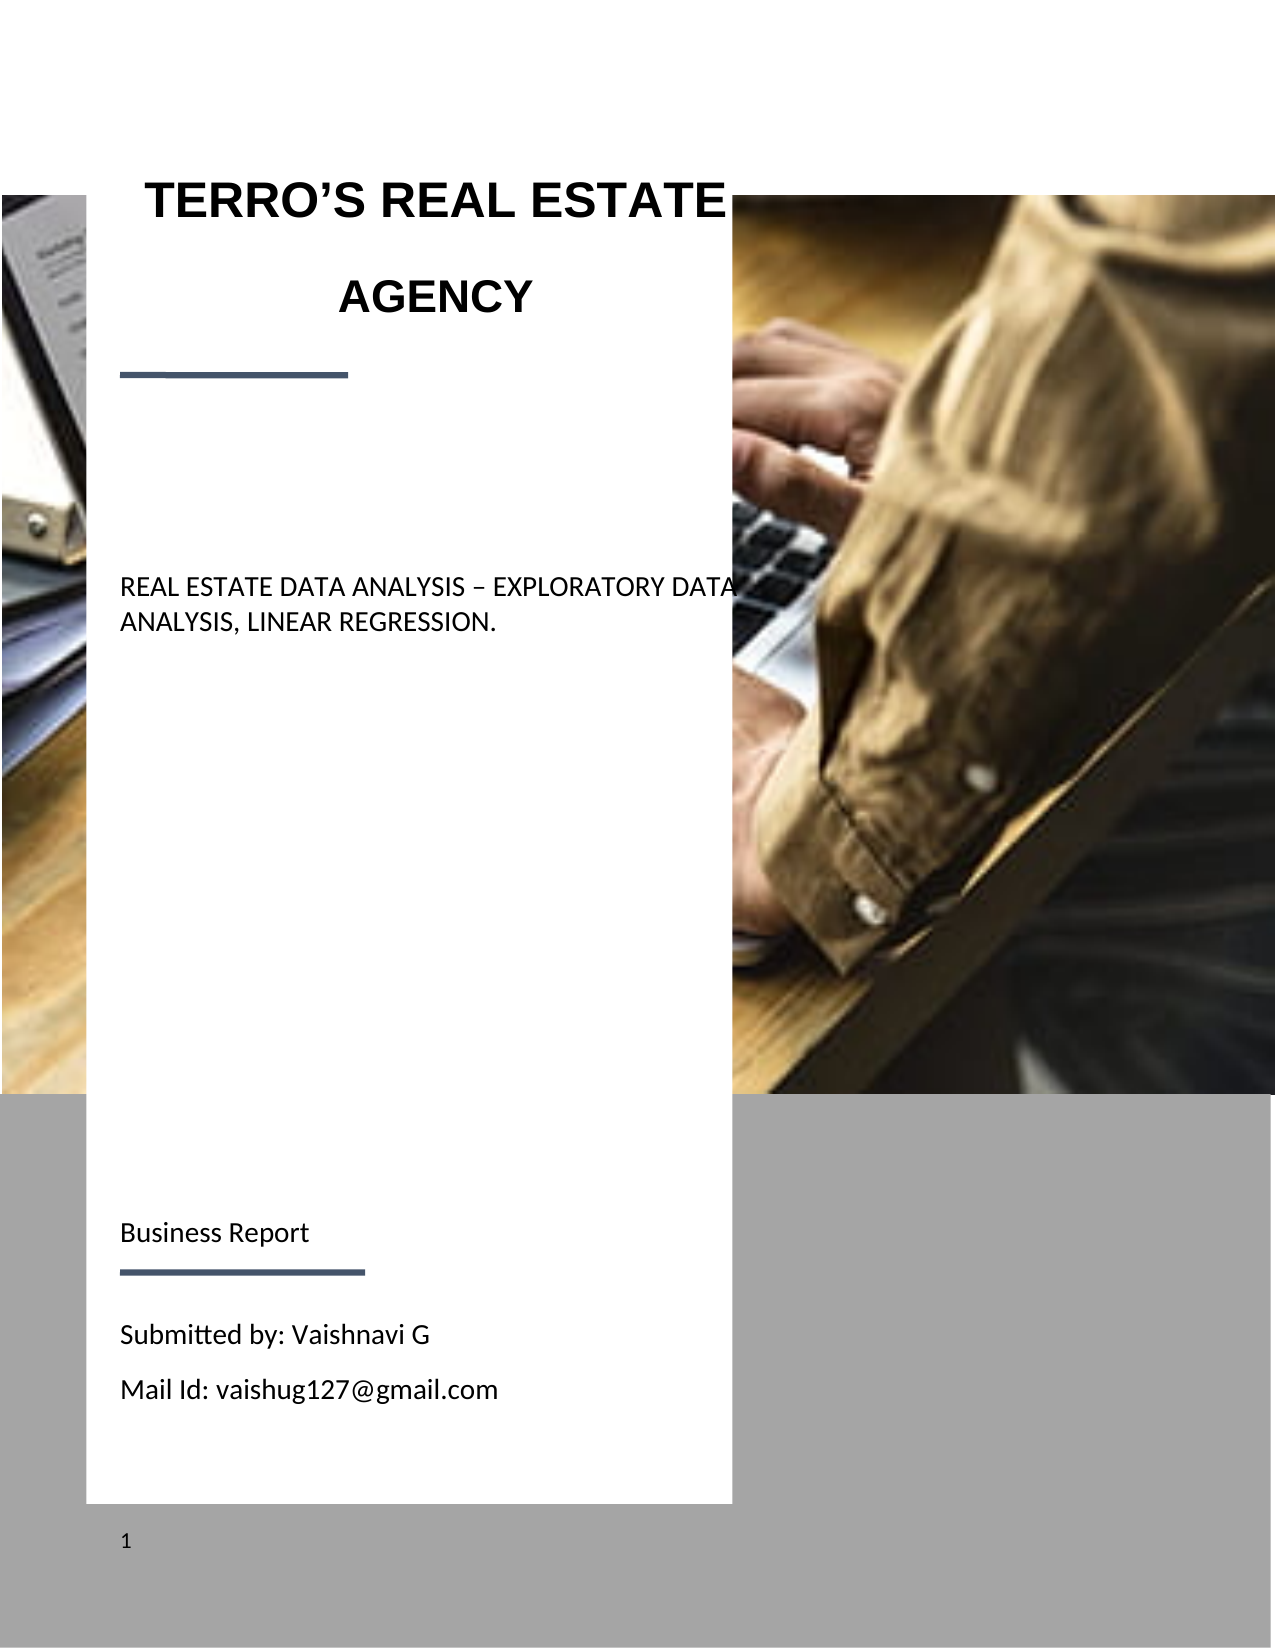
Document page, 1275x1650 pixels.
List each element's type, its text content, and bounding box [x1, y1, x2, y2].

table_header [120, 121, 751, 419]
picture [751, 195, 1275, 1095]
picture [2, 195, 86, 1094]
table_cell Business Report Submitted by: Vaishnavi G Mail Id: vaishug127@gmail.com [120, 1214, 751, 1440]
table_cell Real Estate Data Analysis – Exploratory Data Analysis, Linear Regression. [120, 419, 751, 1214]
